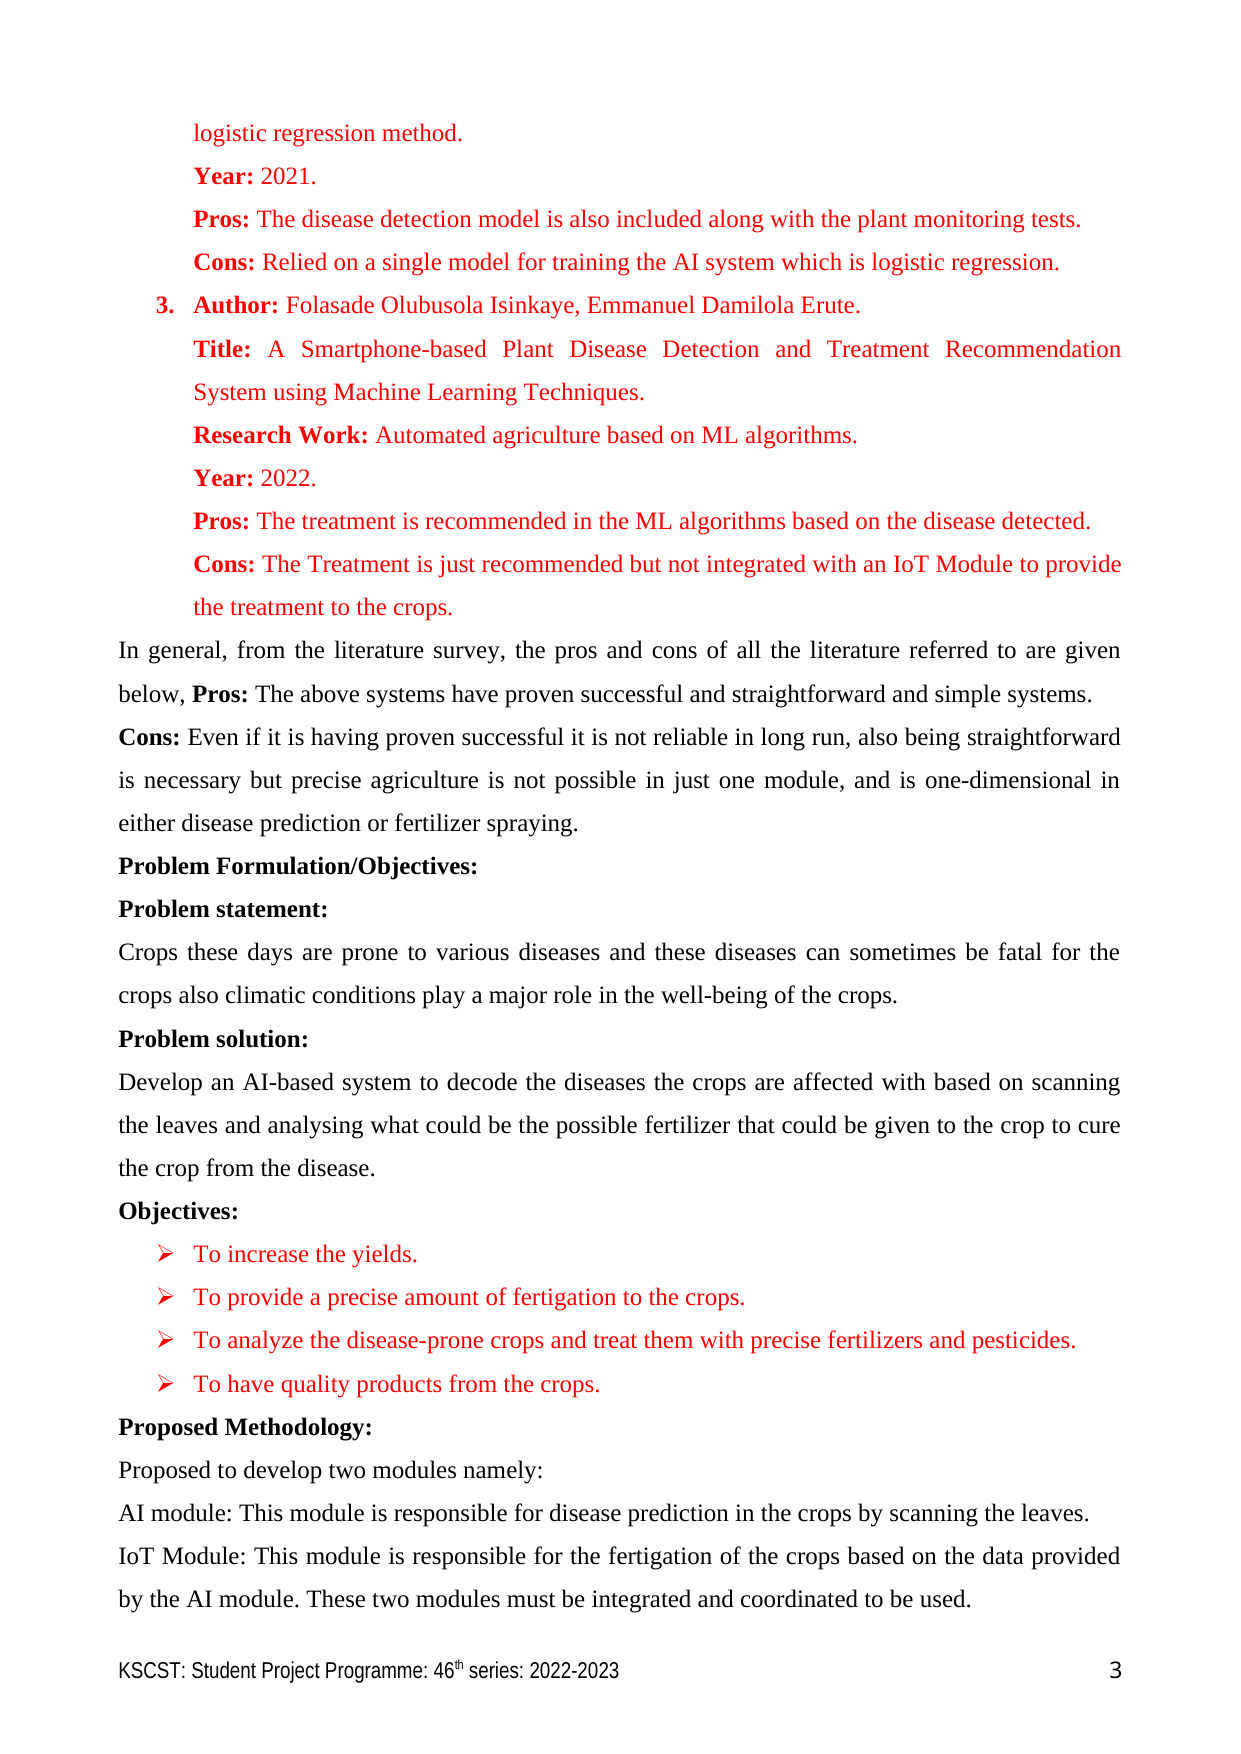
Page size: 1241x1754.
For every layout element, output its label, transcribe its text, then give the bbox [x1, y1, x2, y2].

list Cons: Relied on a single model for training the AI system which is logistic regression. [193, 247, 1122, 276]
text Problem statement: [118, 894, 1122, 923]
text Objectives: [118, 1196, 1122, 1225]
text Proposed Methodology: [118, 1412, 1122, 1441]
list Author: Folasade Olubusola Isinkaye, Emmanuel Damilola Erute. [156, 291, 1122, 319]
text AI module: This module is responsible for disease prediction in the crops by scanning the leaves. [118, 1498, 1122, 1527]
list To analyze the disease-prone crops and treat them with precise fertilizers and pesticides. [156, 1326, 1122, 1354]
text Develop an AI-based system to decode the diseases the crops are affected with based on scanning the leaves and analysing what could be the possible fertilizer that could be given to the crop to cure the crop from the disease. [118, 1067, 1122, 1182]
text Crops these days are prone to various diseases and these diseases can sometimes be fatal for the crops also climatic conditions play a major role in the well-being of the crops. [118, 937, 1122, 1009]
list To have quality products from the crops. [156, 1369, 1122, 1397]
list Research Work: Automated agriculture based on ML algorithms. [193, 420, 1122, 449]
list To increase the yields. [156, 1239, 1122, 1268]
text Proposed to develop two modules namely: [118, 1455, 1122, 1484]
text Problem solution: [118, 1024, 1122, 1052]
list To provide a precise amount of fertigation to the crops. [156, 1282, 1122, 1311]
text Cons: Even if it is having proven successful it is not reliable in long run, also being straightforward is necessary but precise agriculture is not possible in just one module, and is one-dimensional in either disease prediction or fertilizer spraying. [118, 722, 1122, 837]
list Year: 2021. [193, 161, 1122, 190]
text Problem Formulation/Objectives: [118, 851, 1122, 880]
text In general, from the literature survey, the pros and cons of all the literature referred to are given below, Pros: The above systems have proven successful and straightforward and simple systems. [118, 636, 1122, 707]
text IoT Module: This module is responsible for the fertigation of the crops based on the data provided by the AI module. These two modules must be integrated and coordinated to be used. [118, 1541, 1122, 1613]
list Pros: The treatment is recommended in the ML algorithms based on the disease detected. [193, 506, 1122, 535]
list Title: A Smartphone-based Plant Disease Detection and Treatment Recommendation System using Machine Learning Techniques. [193, 334, 1122, 406]
list Pros: The disease detection model is also included along with the plant monitoring tests. [193, 204, 1122, 233]
list Year: 2022. [193, 463, 1122, 492]
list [193, 118, 1122, 147]
list Cons: The Treatment is just recommended but not integrated with an IoT Module to provide the treatment to the crops. [193, 549, 1122, 621]
